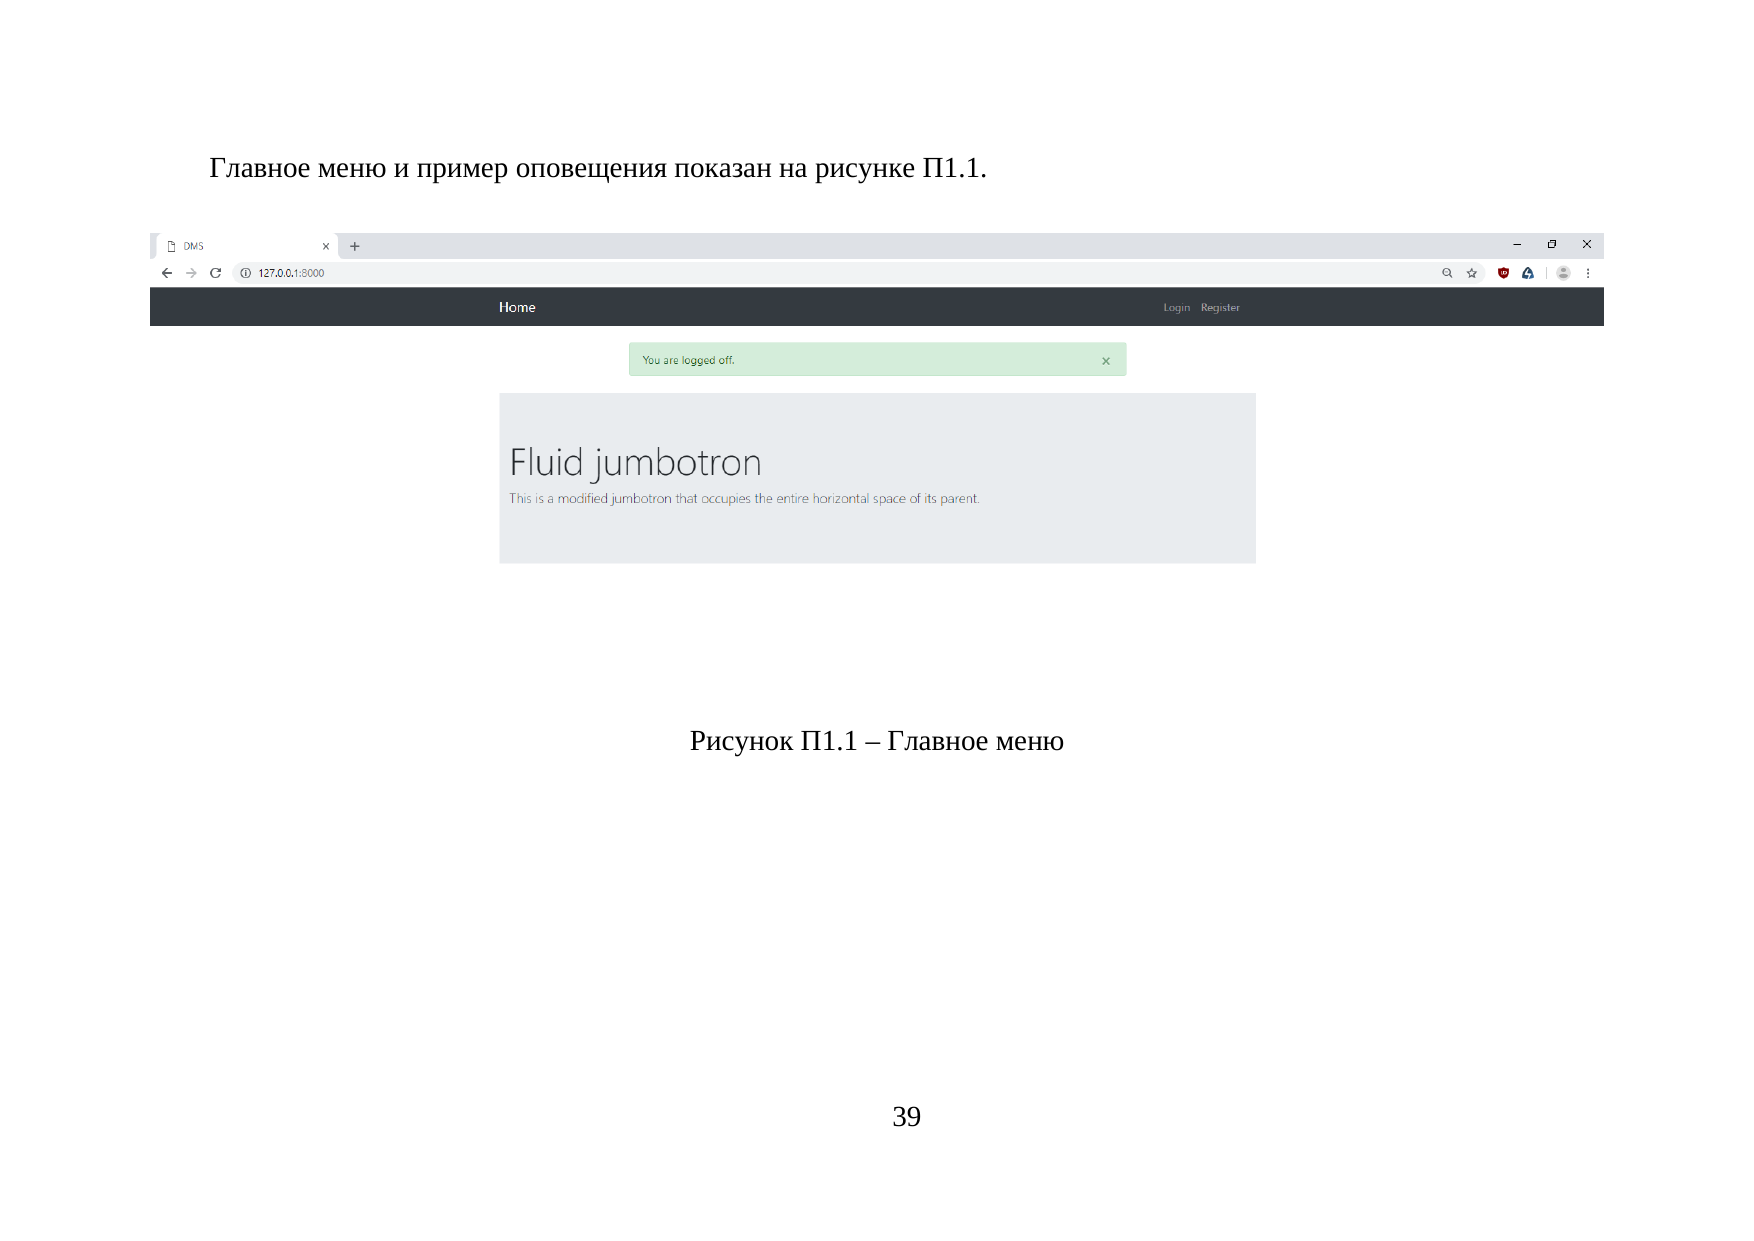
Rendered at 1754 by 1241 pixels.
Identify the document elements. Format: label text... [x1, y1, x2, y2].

text Главное меню и пример оповещения показан на рисунке П1.1. [150, 150, 1604, 183]
text Рисунок П1.1 – Главное меню [150, 723, 1604, 756]
picture [150, 233, 1604, 723]
